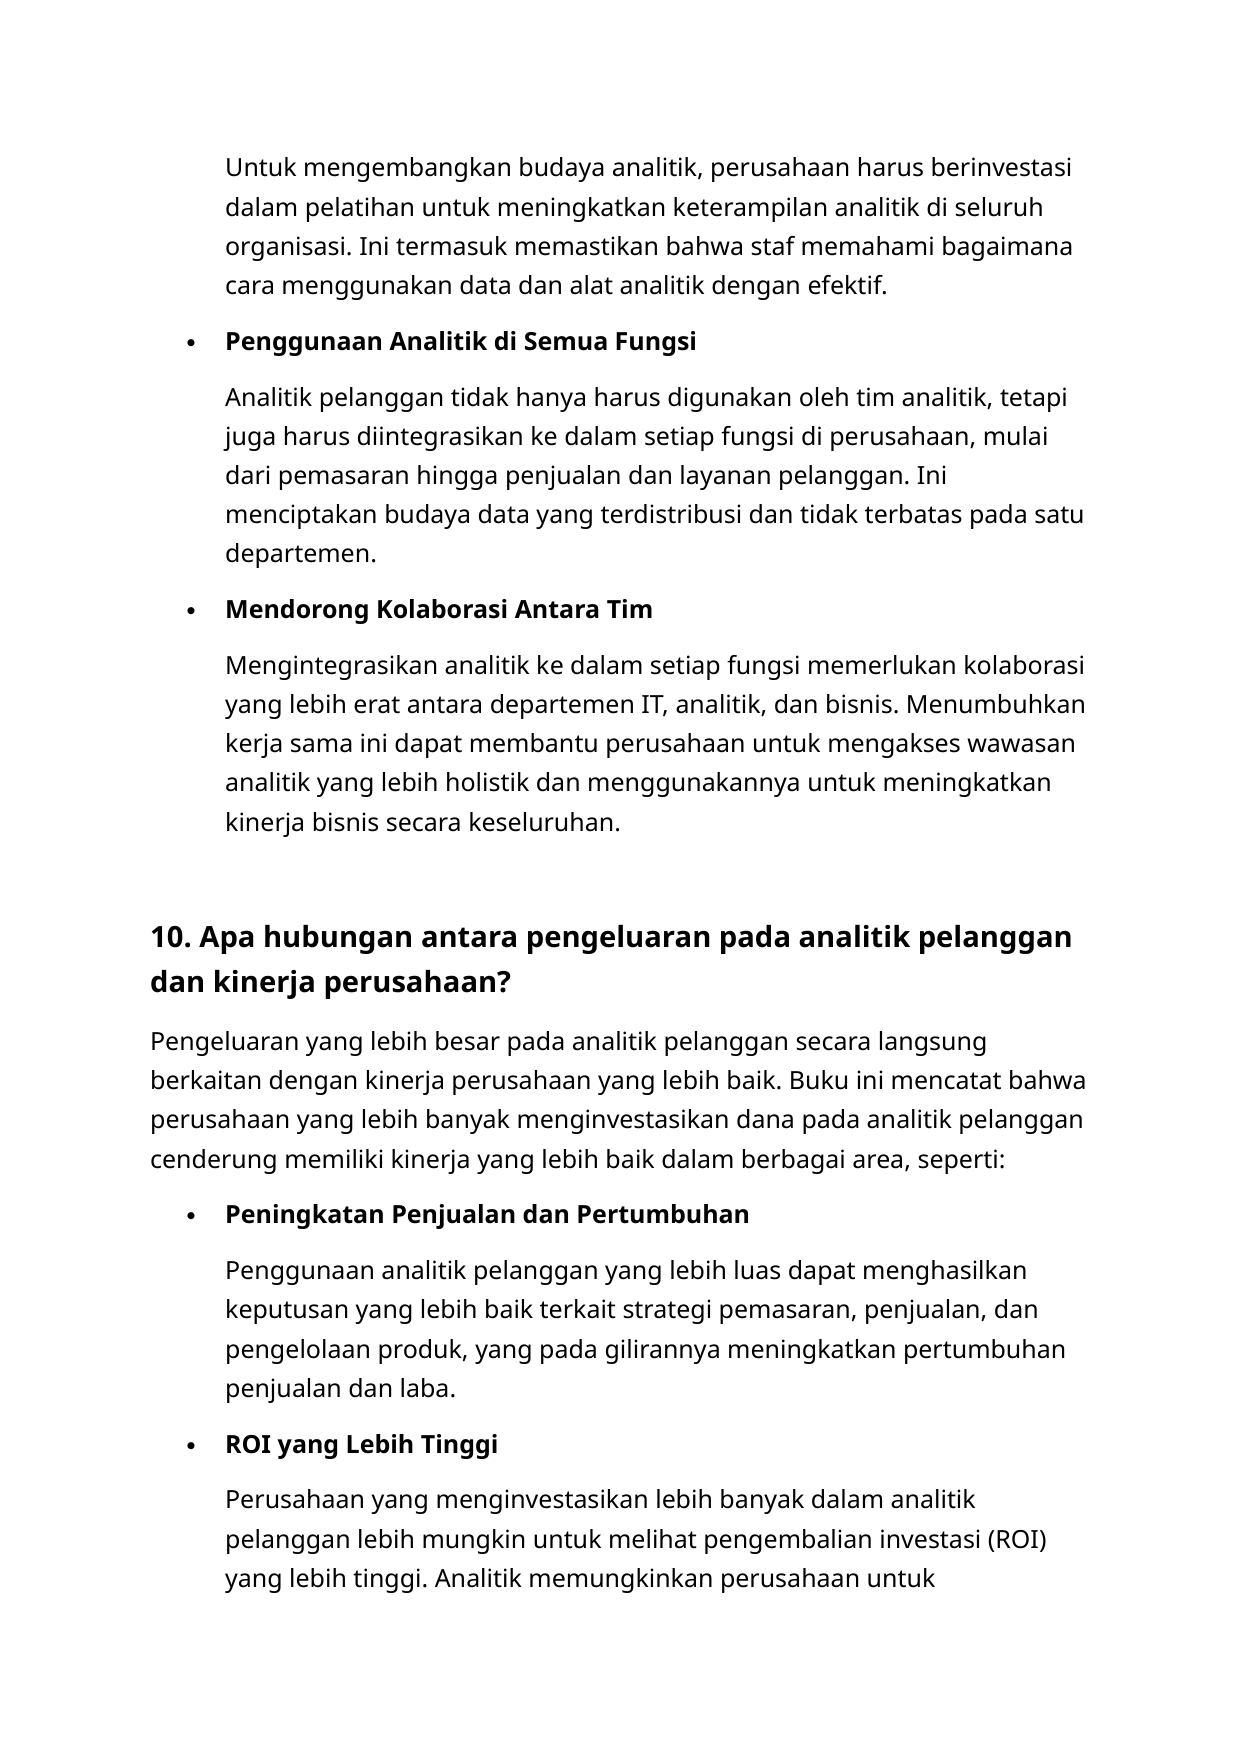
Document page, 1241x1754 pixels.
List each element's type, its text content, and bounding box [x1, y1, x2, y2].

text Penggunaan analitik pelanggan yang lebih luas dapat menghasilkan keputusan yang lebih baik terkait strategi pemasaran, penjualan, dan pengelolaan produk, yang pada gilirannya meningkatkan pertumbuhan penjualan dan laba. [225, 1253, 1090, 1404]
list Penggunaan Analitik di Semua Fungsi [187, 323, 1090, 357]
text 10. Apa hubungan antara pengeluaran pada analitik pelanggan dan kinerja perusahaan? [150, 916, 1090, 1001]
list ROI yang Lebih Tinggi [187, 1426, 1090, 1460]
list Mendorong Kolaborasi Antara Tim [187, 592, 1090, 626]
text Untuk mengembangkan budaya analitik, perusahaan harus berinvestasi dalam pelatihan untuk meningkatkan keterampilan analitik di seluruh organisasi. Ini termasuk memastikan bahwa staf memahami bagaimana cara menggunakan data dan alat analitik dengan efektif. [225, 150, 1090, 302]
list Peningkatan Penjualan dan Pertumbuhan [187, 1197, 1090, 1231]
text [225, 1482, 1090, 1594]
text Analitik pelanggan tidak hanya harus digunakan oleh tim analitik, tetapi juga harus diintegrasikan ke dalam setiap fungsi di perusahaan, mulai dari pemasaran hingga penjualan dan layanan pelanggan. Ini menciptakan budaya data yang terdistribusi dan tidak terbatas pada satu departemen. [225, 379, 1090, 570]
text Pengeluaran yang lebih besar pada analitik pelanggan secara langsung berkaitan dengan kinerja perusahaan yang lebih baik. Buku ini mencatat bahwa perusahaan yang lebih banyak menginvestasikan dana pada analitik pelanggan cenderung memiliki kinerja yang lebih baik dalam berbagai area, seperti: [150, 1024, 1090, 1175]
text Mengintegrasikan analitik ke dalam setiap fungsi memerlukan kolaborasi yang lebih erat antara departemen IT, analitik, dan bisnis. Menumbuhkan kerja sama ini dapat membantu perusahaan untuk mengakses wawasan analitik yang lebih holistik dan menggunakannya untuk meningkatkan kinerja bisnis secara keseluruhan. [225, 647, 1090, 838]
